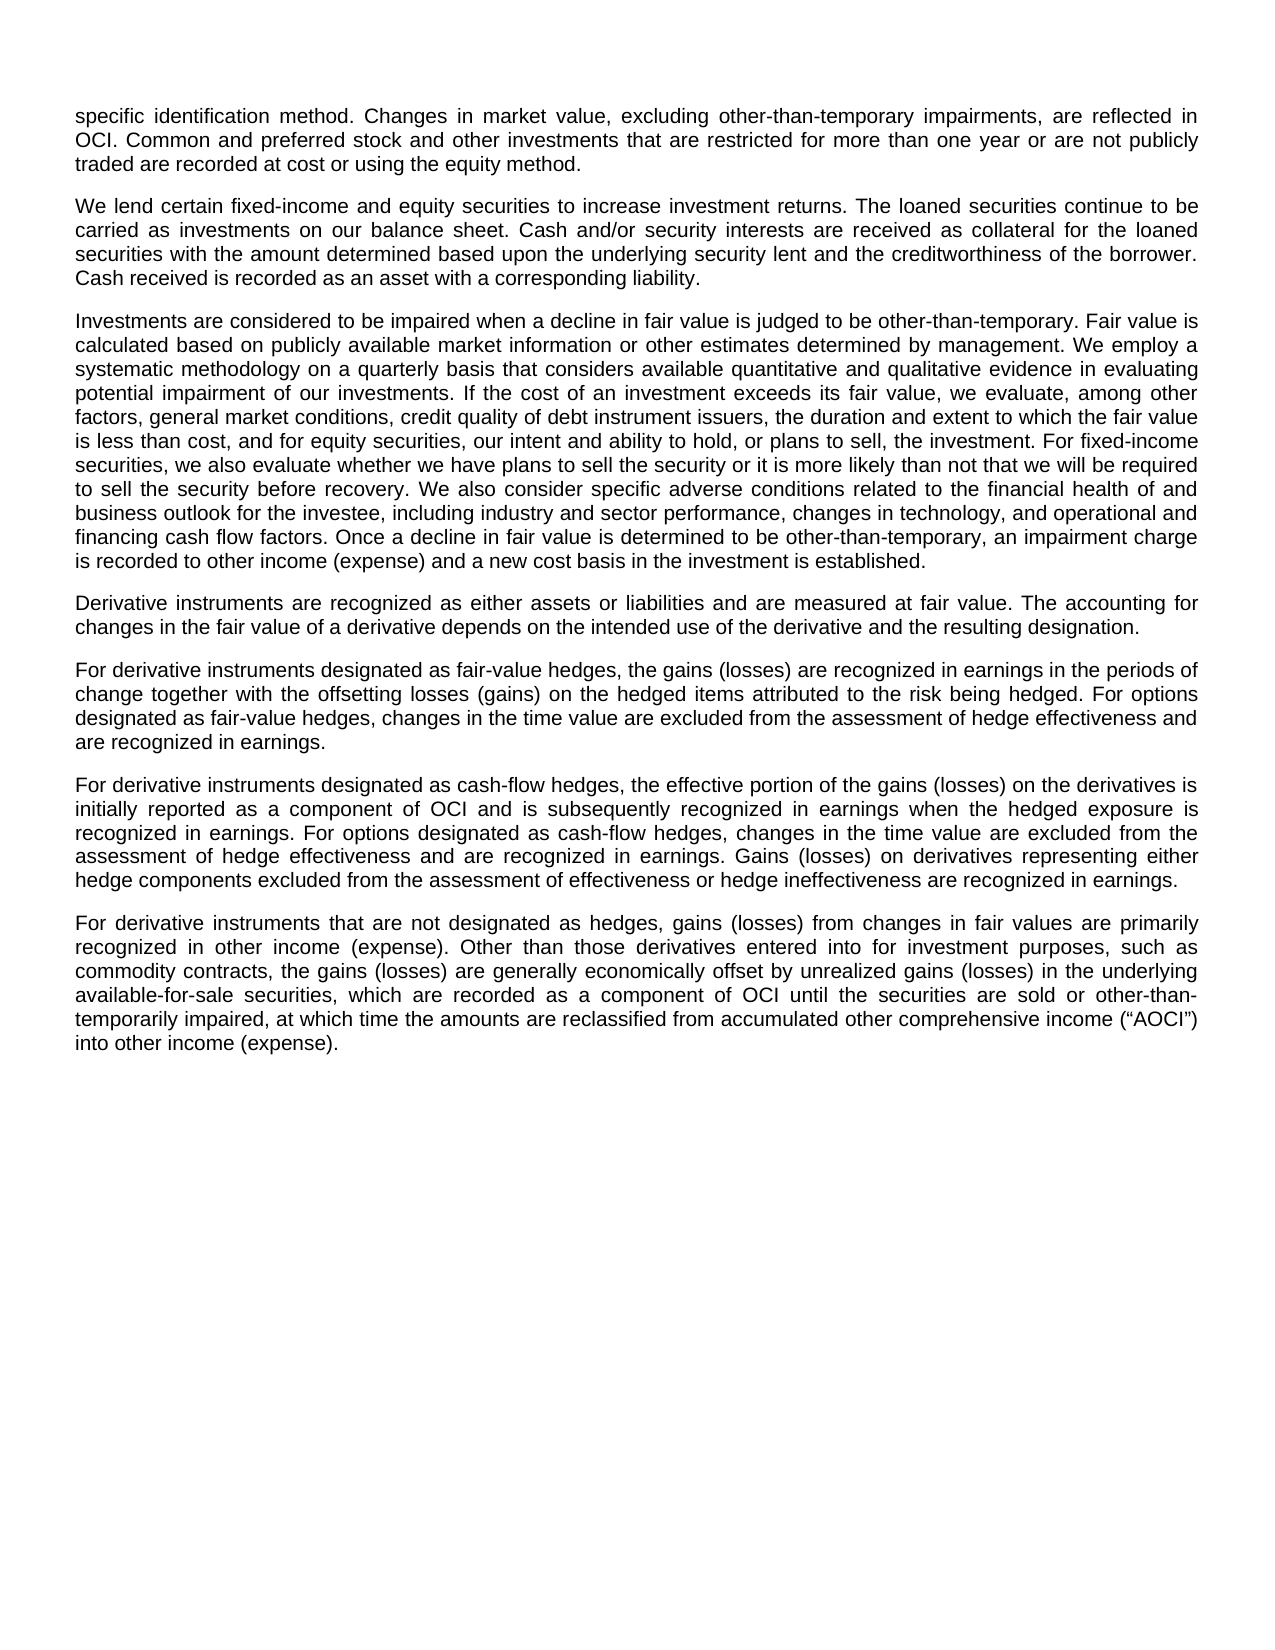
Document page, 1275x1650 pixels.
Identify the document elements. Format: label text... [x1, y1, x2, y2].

text Investments are considered to be impaired when a decline in fair value is judged to be other-than-temporary. Fair value is calculated based on publicly available market information or other estimates determined by management. We employ a systematic methodology on a quarterly basis that considers available quantitative and qualitative evidence in evaluating potential impairment of our investments. If the cost of an investment exceeds its fair value, we evaluate, among other factors, general market conditions, credit quality of debt instrument issuers, the duration and extent to which the fair value is less than cost, and for equity securities, our intent and ability to hold, or plans to sell, the investment. For fixed-income securities, we also evaluate whether we have plans to sell the security or it is more likely than not that we will be required to sell the security before recovery. We also consider specific adverse conditions related to the financial health of and business outlook for the investee, including industry and sector performance, changes in technology, and operational and financing cash flow factors. Once a decline in fair value is determined to be other-than-temporary, an impairment charge is recorded to other income (expense) and a new cost basis in the investment is established. [75, 309, 1200, 572]
text For derivative instruments designated as cash-flow hedges, the effective portion of the gains (losses) on the derivatives is initially reported as a component of OCI and is subsequently recognized in earnings when the hedged exposure is recognized in earnings. For options designated as cash-flow hedges, changes in the time value are excluded from the assessment of hedge effectiveness and are recognized in earnings. Gains (losses) on derivatives representing either hedge components excluded from the assessment of effectiveness or hedge ineffectiveness are recognized in earnings. [75, 772, 1200, 892]
text We lend certain fixed-income and equity securities to increase investment returns. The loaned securities continue to be carried as investments on our balance sheet. Cash and/or security interests are received as collateral for the loaned securities with the amount determined based upon the underlying security lent and the creditworthiness of the borrower. Cash received is recorded as an asset with a corresponding liability. [75, 194, 1200, 290]
text For derivative instruments designated as fair-value hedges, the gains (losses) are recognized in earnings in the periods of change together with the offsetting losses (gains) on the hedged items attributed to the risk being hedged. For options designated as fair-value hedges, changes in the time value are excluded from the assessment of hedge effectiveness and are recognized in earnings. [75, 658, 1200, 754]
text Derivative instruments are recognized as either assets or liabilities and are measured at fair value. The accounting for changes in the fair value of a derivative depends on the intended use of the derivative and the resulting designation. [75, 591, 1200, 639]
text specific identification method. Changes in market value, excluding other-than-temporary impairments, are reflected in OCI. Common and preferred stock and other investments that are restricted for more than one year or are not publicly traded are recorded at cost or using the equity method. [75, 104, 1200, 176]
text For derivative instruments that are not designated as hedges, gains (losses) from changes in fair values are primarily recognized in other income (expense). Other than those derivatives entered into for investment purposes, such as commodity contracts, the gains (losses) are generally economically offset by unrealized gains (losses) in the underlying available-for-sale securities, which are recorded as a component of OCI until the securities are sold or other-than-temporarily impaired, at which time the amounts are reclassified from accumulated other comprehensive income (“AOCI”) into other income (expense). [75, 911, 1200, 1055]
